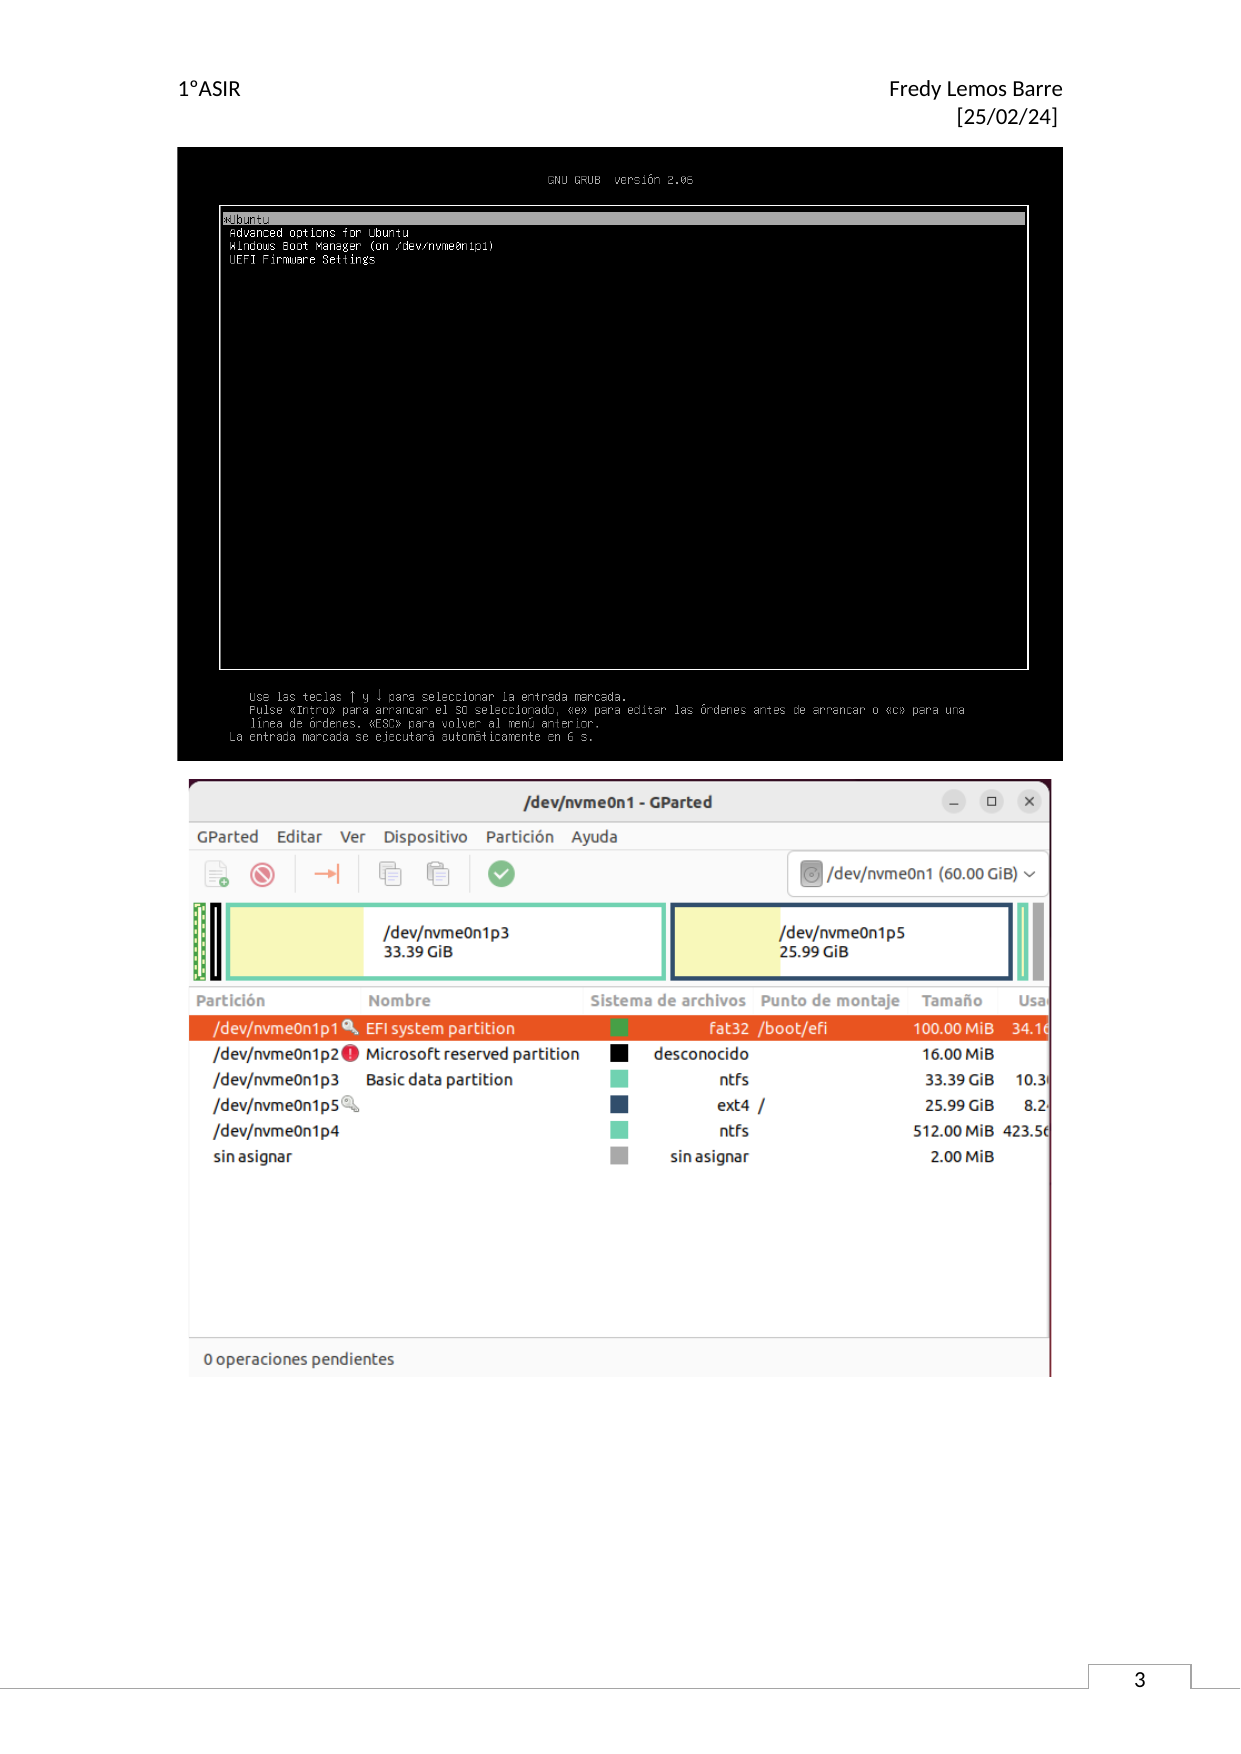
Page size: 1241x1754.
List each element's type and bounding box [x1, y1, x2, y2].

picture [188, 779, 1052, 1377]
picture [177, 147, 1063, 761]
